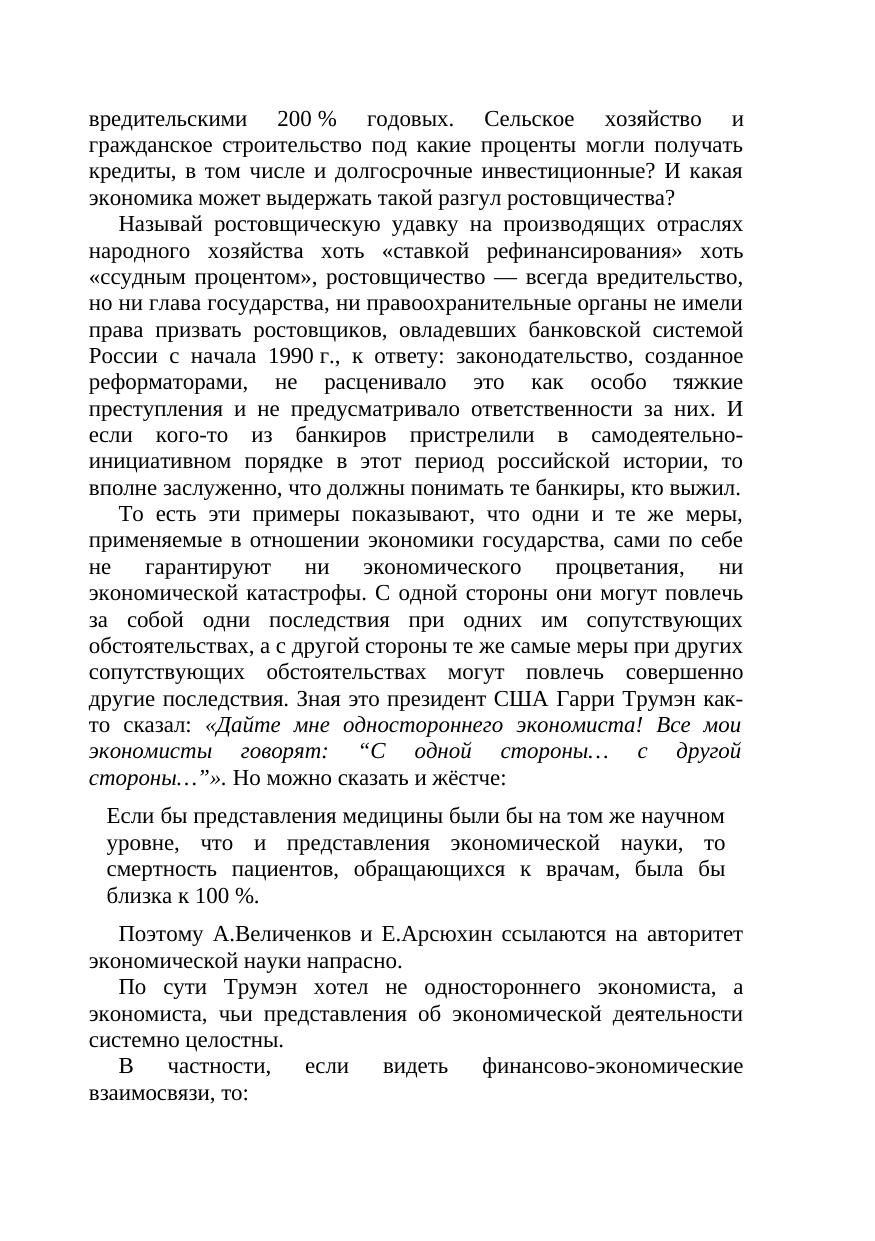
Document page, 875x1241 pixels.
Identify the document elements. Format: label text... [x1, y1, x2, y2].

text То есть эти примеры показывают, что одни и те же меры, применяемые в отношении экономики государства, сами по себе не гарантируют ни экономического процветания, ни экономической катастрофы. С одной стороны они могут повлечь за собой одни последствия при одних им сопутствующих обстоятельствах, а с другой стороны те же самые меры при других сопутствующих обстоятельствах могут повлечь совершенно другие последствия. Зная это президент США Гарри Трумэн как-то сказал: «Дайте мне одностороннего экономиста! Все мои экономисты говорят: “С одной стороны… с другой стороны…”». Но можно сказать и жёстче: [89, 500, 744, 790]
text Поэтому А.Величенков и Е.Арсюхин ссылаются на авторитет экономической науки напрасно. [89, 921, 744, 973]
text Если бы представления медицины были бы на том же научном уровне, что и представления экономической науки, то смертность пациентов, обращающихся к врачам, была бы близка к 100 %. [106, 803, 726, 908]
text Называй ростовщическую удавку на производящих отраслях народного хозяйства хоть «ставкой рефинансирования» хоть «ссудным процентом», ростовщичество — всегда вредительство, но ни глава государства, ни правоохранительные органы не имели права призвать ростовщиков, овладевших банковской системой России с начала 1990 г., к ответу: законодательство, созданное реформаторами, не расценивало это как особо тяжкие преступления и не предусматривало ответственности за них. И если кого-то из банкиров пристрелили в самодеятельно-инициативном порядке в этот период российской истории, то вполне заслуженно, что должны понимать те банкиры, кто выжил. [89, 210, 744, 500]
text В частности, если видеть финансово-экономические взаимосвязи, то: [89, 1052, 744, 1105]
text По сути Трумэн хотел не одностороннего экономиста, а экономиста, чьи представления об экономической деятельности системно целостны. [89, 973, 744, 1052]
